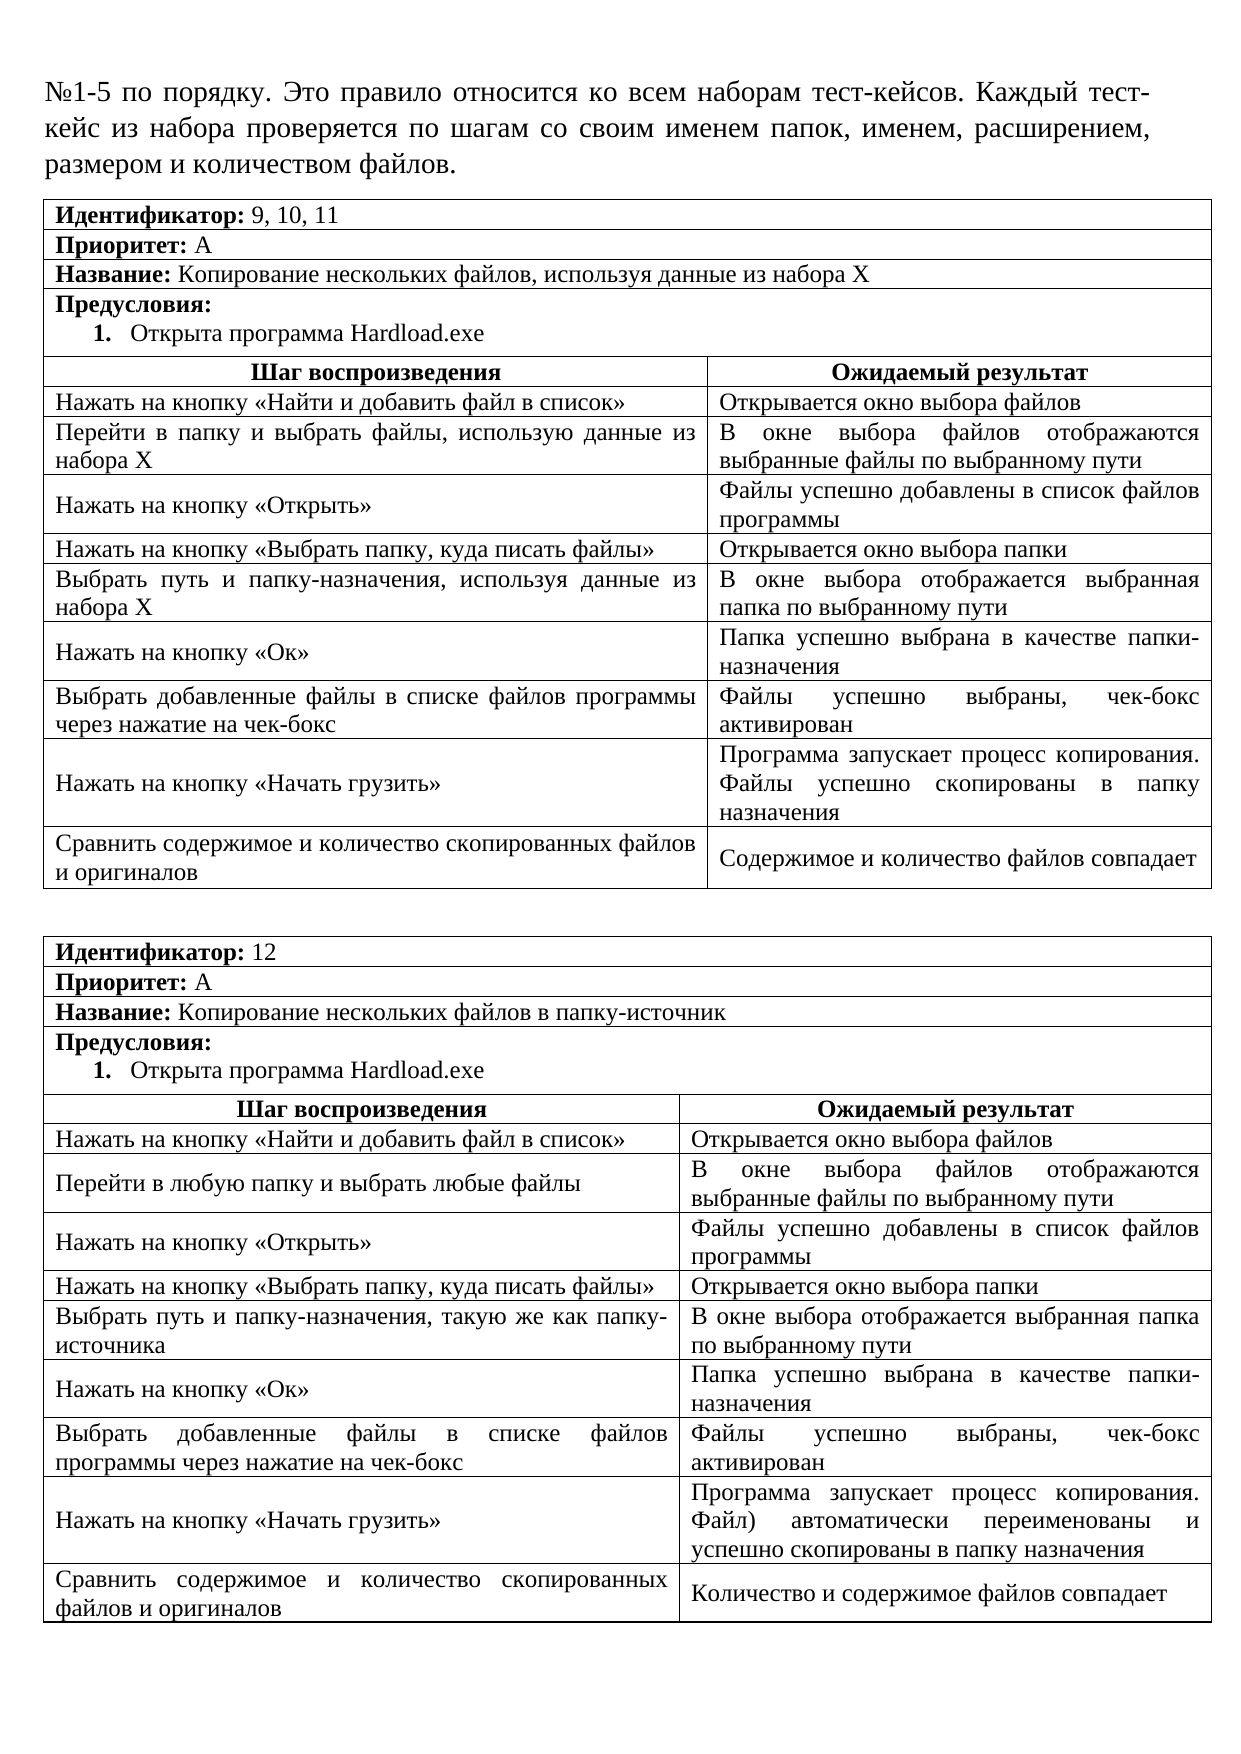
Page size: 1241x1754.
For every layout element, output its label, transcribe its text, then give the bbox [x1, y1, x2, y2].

table_cell Файлы успешно выбраны, чек-бокс активирован [680, 1418, 1211, 1476]
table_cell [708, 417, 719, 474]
table_cell Перейти в любую папку и выбрать любые файлы [44, 1154, 679, 1212]
table_cell Папка успешно выбрана в качестве папки-назначения [708, 622, 1211, 680]
table_cell Сравнить содержимое и количество скопированных файлов и оригиналов [44, 1564, 679, 1621]
table_cell Предусловия: Открыта программа Hardload.exe [44, 1027, 1211, 1093]
table_cell Предусловия: Открыта программа Hardload.exe [44, 289, 1211, 356]
table_cell В окне выбора отображается выбранная папка по выбранному пути [912, 1301, 1211, 1358]
table_cell Название: Копирование нескольких файлов в папку-источник [44, 997, 1211, 1026]
table_cell Выбрать путь и папку-назначения, используя данные из набора Х [44, 564, 707, 621]
table_cell Нажать на кнопку «Открыть» [44, 1213, 679, 1270]
table_cell Файлы успешно добавлены в список файлов программы [680, 1213, 1211, 1270]
table_cell Перейти в папку и выбрать файлы, использую данные из набора Х [44, 417, 707, 474]
table_cell Папка успешно выбрана в качестве папки-назначения [680, 1360, 1211, 1417]
table_cell Нажать на кнопку «Найти и добавить файл в список» [44, 1124, 679, 1153]
table_cell Ожидаемый результат [680, 1095, 1211, 1123]
table_header Идентификатор: 9, 10, 11 [44, 200, 1211, 229]
table_cell Открывается окно выбора файлов [680, 1124, 1211, 1153]
table_cell Ожидаемый результат [708, 357, 1211, 386]
table_cell Выбрать добавленные файлы в списке файлов программы через нажатие на чек-бокс [44, 681, 707, 738]
table_cell Название: Копирование нескольких файлов, используя данные из набора Х [44, 260, 1211, 288]
table_cell Приоритет: A [44, 230, 1211, 258]
table_cell Файлы успешно добавлены в список файлов программы [708, 475, 1211, 533]
table_cell Нажать на кнопку «Найти и добавить файл в список» [44, 387, 707, 416]
table_cell Нажать на кнопку «Ок» [44, 622, 707, 680]
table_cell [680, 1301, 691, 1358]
table_cell Нажать на кнопку «Начать грузить» [44, 739, 707, 826]
table_cell Открывается окно выбора папки [680, 1271, 1211, 1300]
table_cell Нажать на кнопку «Выбрать папку, куда писать файлы» [44, 1271, 679, 1300]
table_header Идентификатор: 12 [44, 937, 1211, 966]
table_cell Шаг воспроизведения [44, 357, 707, 386]
table_cell Нажать на кнопку «Выбрать папку, куда писать файлы» [44, 534, 707, 563]
table_cell В окне выбора отображается выбранная папка по выбранному пути [708, 564, 1211, 621]
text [44, 74, 1152, 180]
table_cell Открывается окно выбора папки [708, 534, 1211, 563]
table_cell В окне выбора файлов отображаются выбранные файлы по выбранному пути [1114, 1154, 1211, 1212]
table_cell Нажать на кнопку «Начать грузить» [44, 1477, 679, 1563]
table_cell Выбрать путь и папку-назначения, такую же как папку-источника [44, 1301, 679, 1358]
table_cell Сравнить содержимое и количество скопированных файлов и оригиналов [44, 827, 707, 888]
table_cell Программа запускает процесс копирования. Файлы успешно скопированы в папку назначения [708, 739, 1211, 826]
table_cell Количество и содержимое файлов совпадает [680, 1564, 1211, 1621]
table_cell Нажать на кнопку «Открыть» [44, 475, 707, 533]
table_cell Программа запускает процесс копирования. Файл) автоматически переименованы и успешно скопированы в папку назначения [680, 1477, 1211, 1563]
table_cell Выбрать добавленные файлы в списке файлов программы через нажатие на чек-бокс [44, 1418, 679, 1476]
table_cell Шаг воспроизведения [44, 1095, 679, 1123]
table_cell Содержимое и количество файлов совпадает [708, 827, 1211, 888]
table_cell Открывается окно выбора файлов [708, 387, 1211, 416]
table_cell Нажать на кнопку «Ок» [44, 1360, 679, 1417]
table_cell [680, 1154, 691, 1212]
table_cell Файлы успешно выбраны, чек-бокс активирован [708, 681, 1211, 738]
table_cell Приоритет: A [44, 967, 1211, 996]
